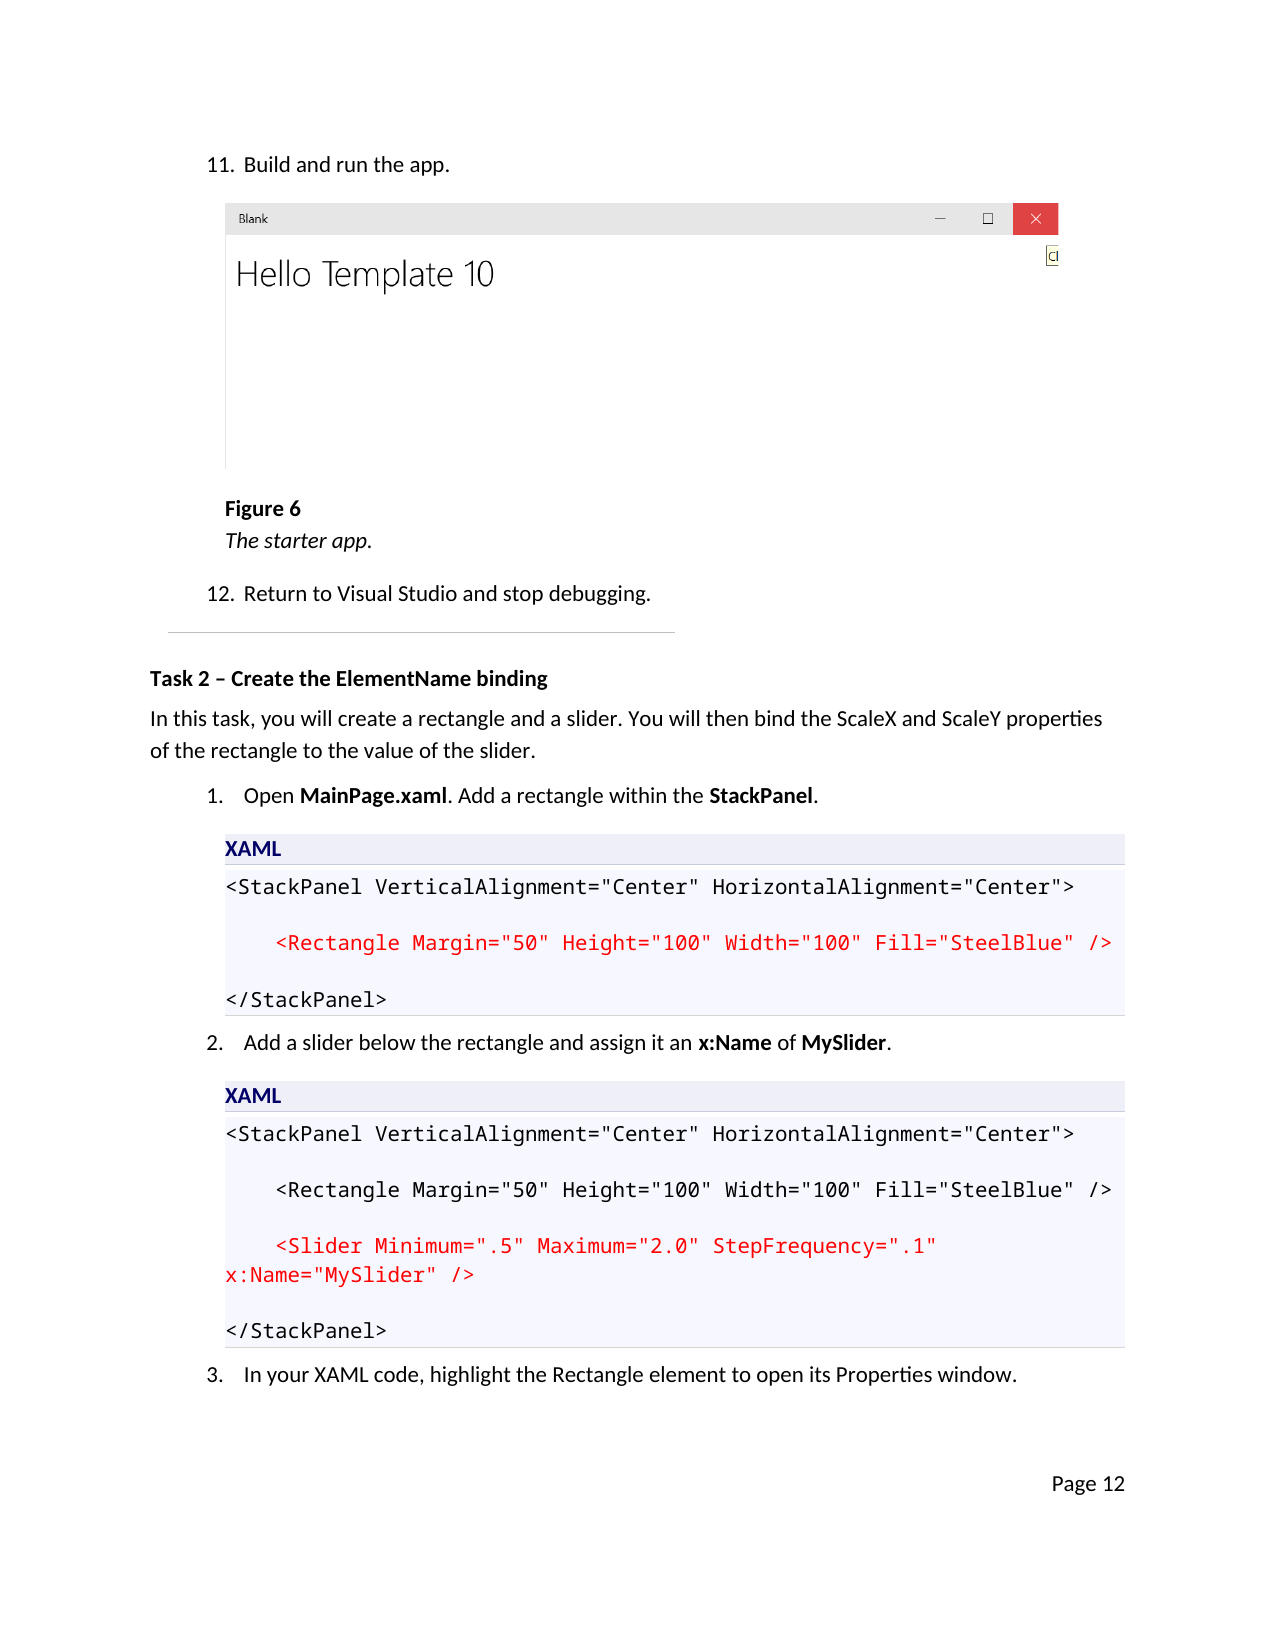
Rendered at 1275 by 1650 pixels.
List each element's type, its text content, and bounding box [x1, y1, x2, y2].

text Add a slider below the rectangle and assign it an x:Name of MySlider. [206, 1028, 1125, 1056]
list <Slider Minimum=".5" Maximum="2.0" StepFrequency=".1" x:Name="MySlider" /> [225, 1229, 1125, 1286]
list <Rectangle Margin="50" Height="100" Width="100" Fill="SteelBlue" /> [225, 926, 1125, 954]
list Task 2 – Create the ElementName binding [150, 664, 1125, 692]
text Return to Visual Studio and stop debugging. [206, 579, 1125, 607]
list XAML [225, 834, 1125, 864]
text In your XAML code, highlight the Rectangle element to open its Properties window. [206, 1360, 1125, 1388]
list XAML [225, 1081, 1125, 1111]
list </StackPanel> [225, 1314, 1125, 1347]
list <StackPanel VerticalAlignment="Center" HorizontalAlignment="Center"> [225, 870, 1125, 898]
text Build and run the app. [206, 150, 1125, 178]
text The starter app. [150, 526, 1125, 554]
picture [225, 203, 1059, 469]
list In this task, you will create a rectangle and a slider. You will then bind the ScaleX and ScaleY properties of the rectangle to the value of the slider. [150, 704, 1125, 765]
list <StackPanel VerticalAlignment="Center" HorizontalAlignment="Center"> [225, 1117, 1125, 1144]
list Open MainPage.xaml. Add a rectangle within the StackPanel. [206, 781, 1125, 809]
list <Rectangle Margin="50" Height="100" Width="100" Fill="SteelBlue" /> [225, 1172, 1125, 1201]
list </StackPanel> [225, 982, 1125, 1015]
text Figure 6 [150, 494, 1125, 522]
